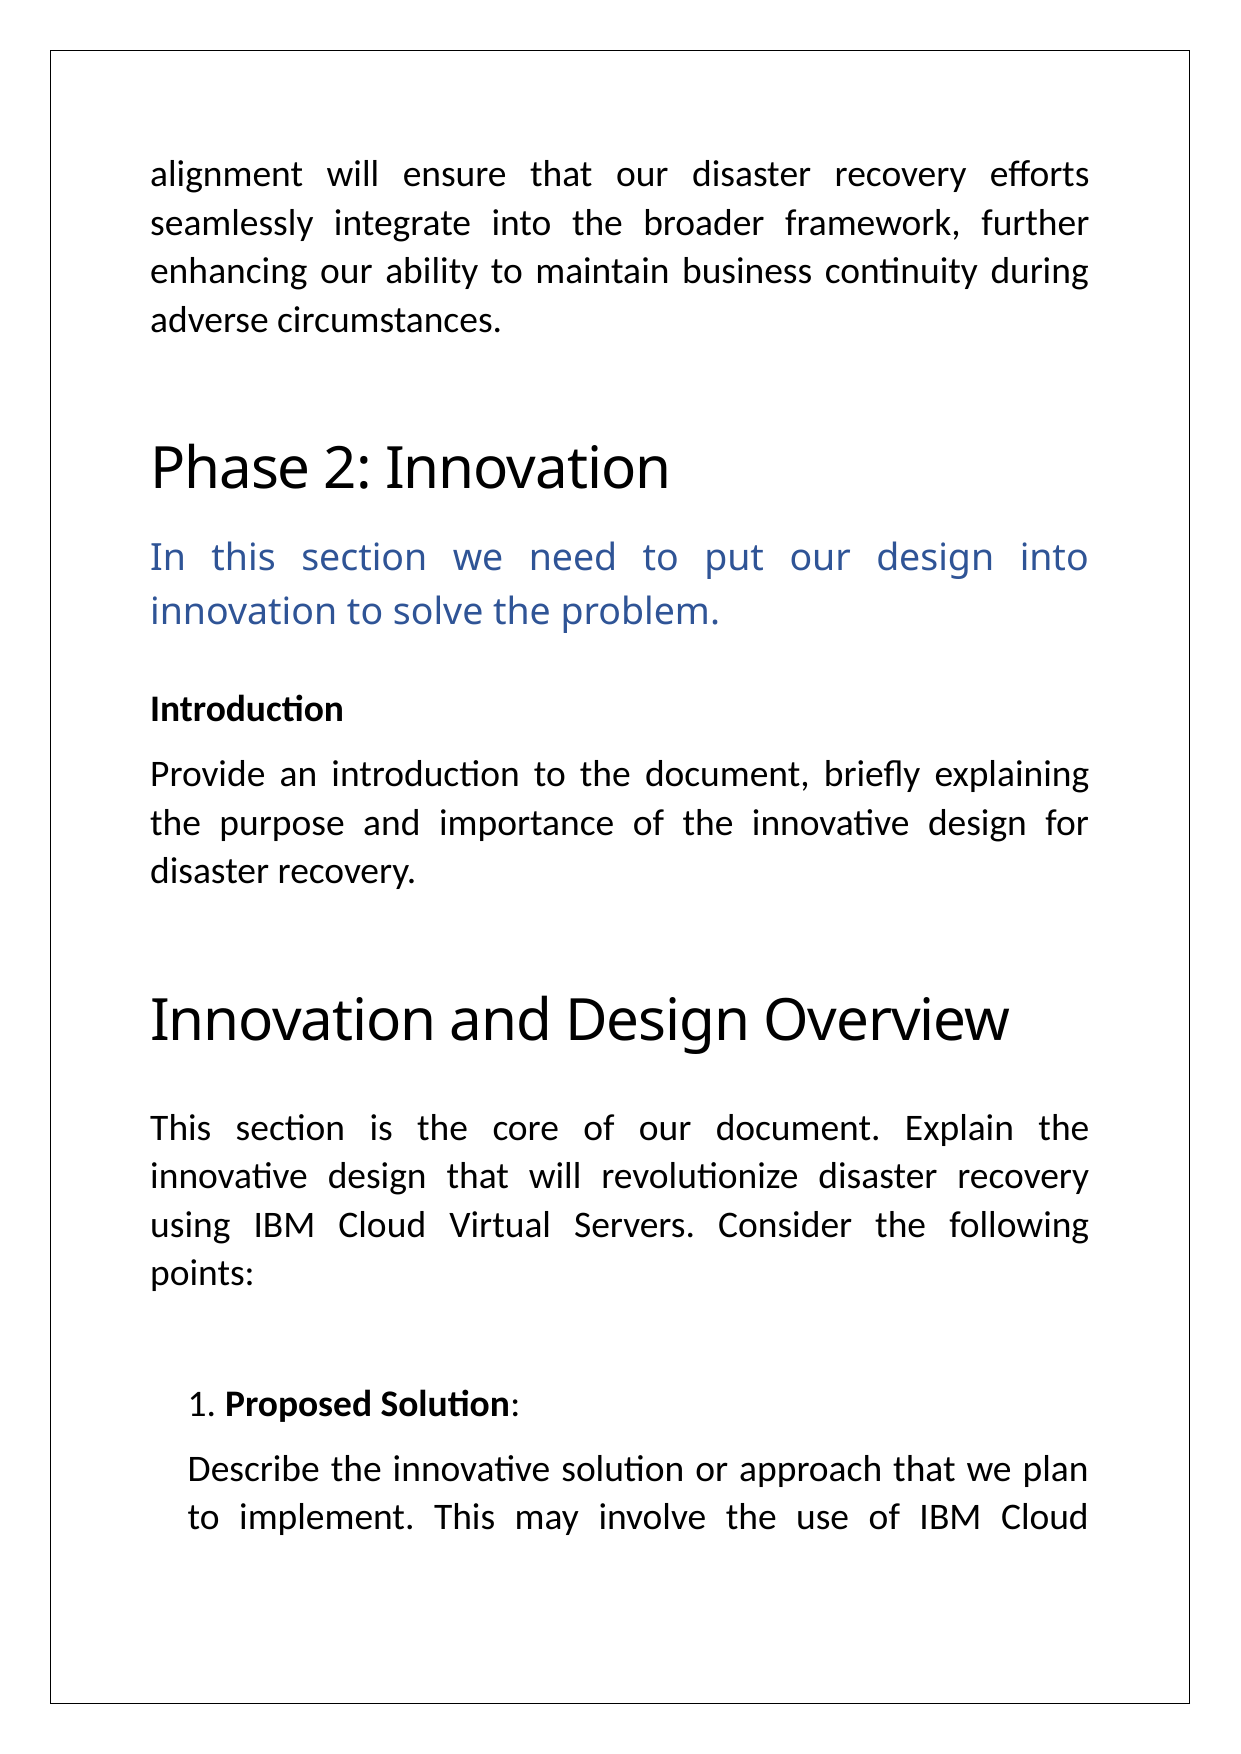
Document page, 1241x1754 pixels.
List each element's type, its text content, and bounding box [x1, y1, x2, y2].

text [150, 150, 1090, 341]
subtitle In this section we need to put our design into innovation to solve the problem. [150, 531, 1090, 636]
title Phase 2: Innovation [150, 426, 1090, 506]
text Introduction [150, 685, 1090, 731]
list Proposed Solution: [187, 1379, 1090, 1425]
text This section is the core of our document. Explain the innovative design that will revolutionize disaster recovery using IBM Cloud Virtual Servers. Consider the following points: [150, 1103, 1090, 1295]
title Innovation and Design Overview [150, 978, 1090, 1057]
text Provide an introduction to the document, briefly explaining the purpose and importance of the innovative design for disaster recovery. [150, 750, 1090, 893]
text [187, 1445, 1090, 1539]
